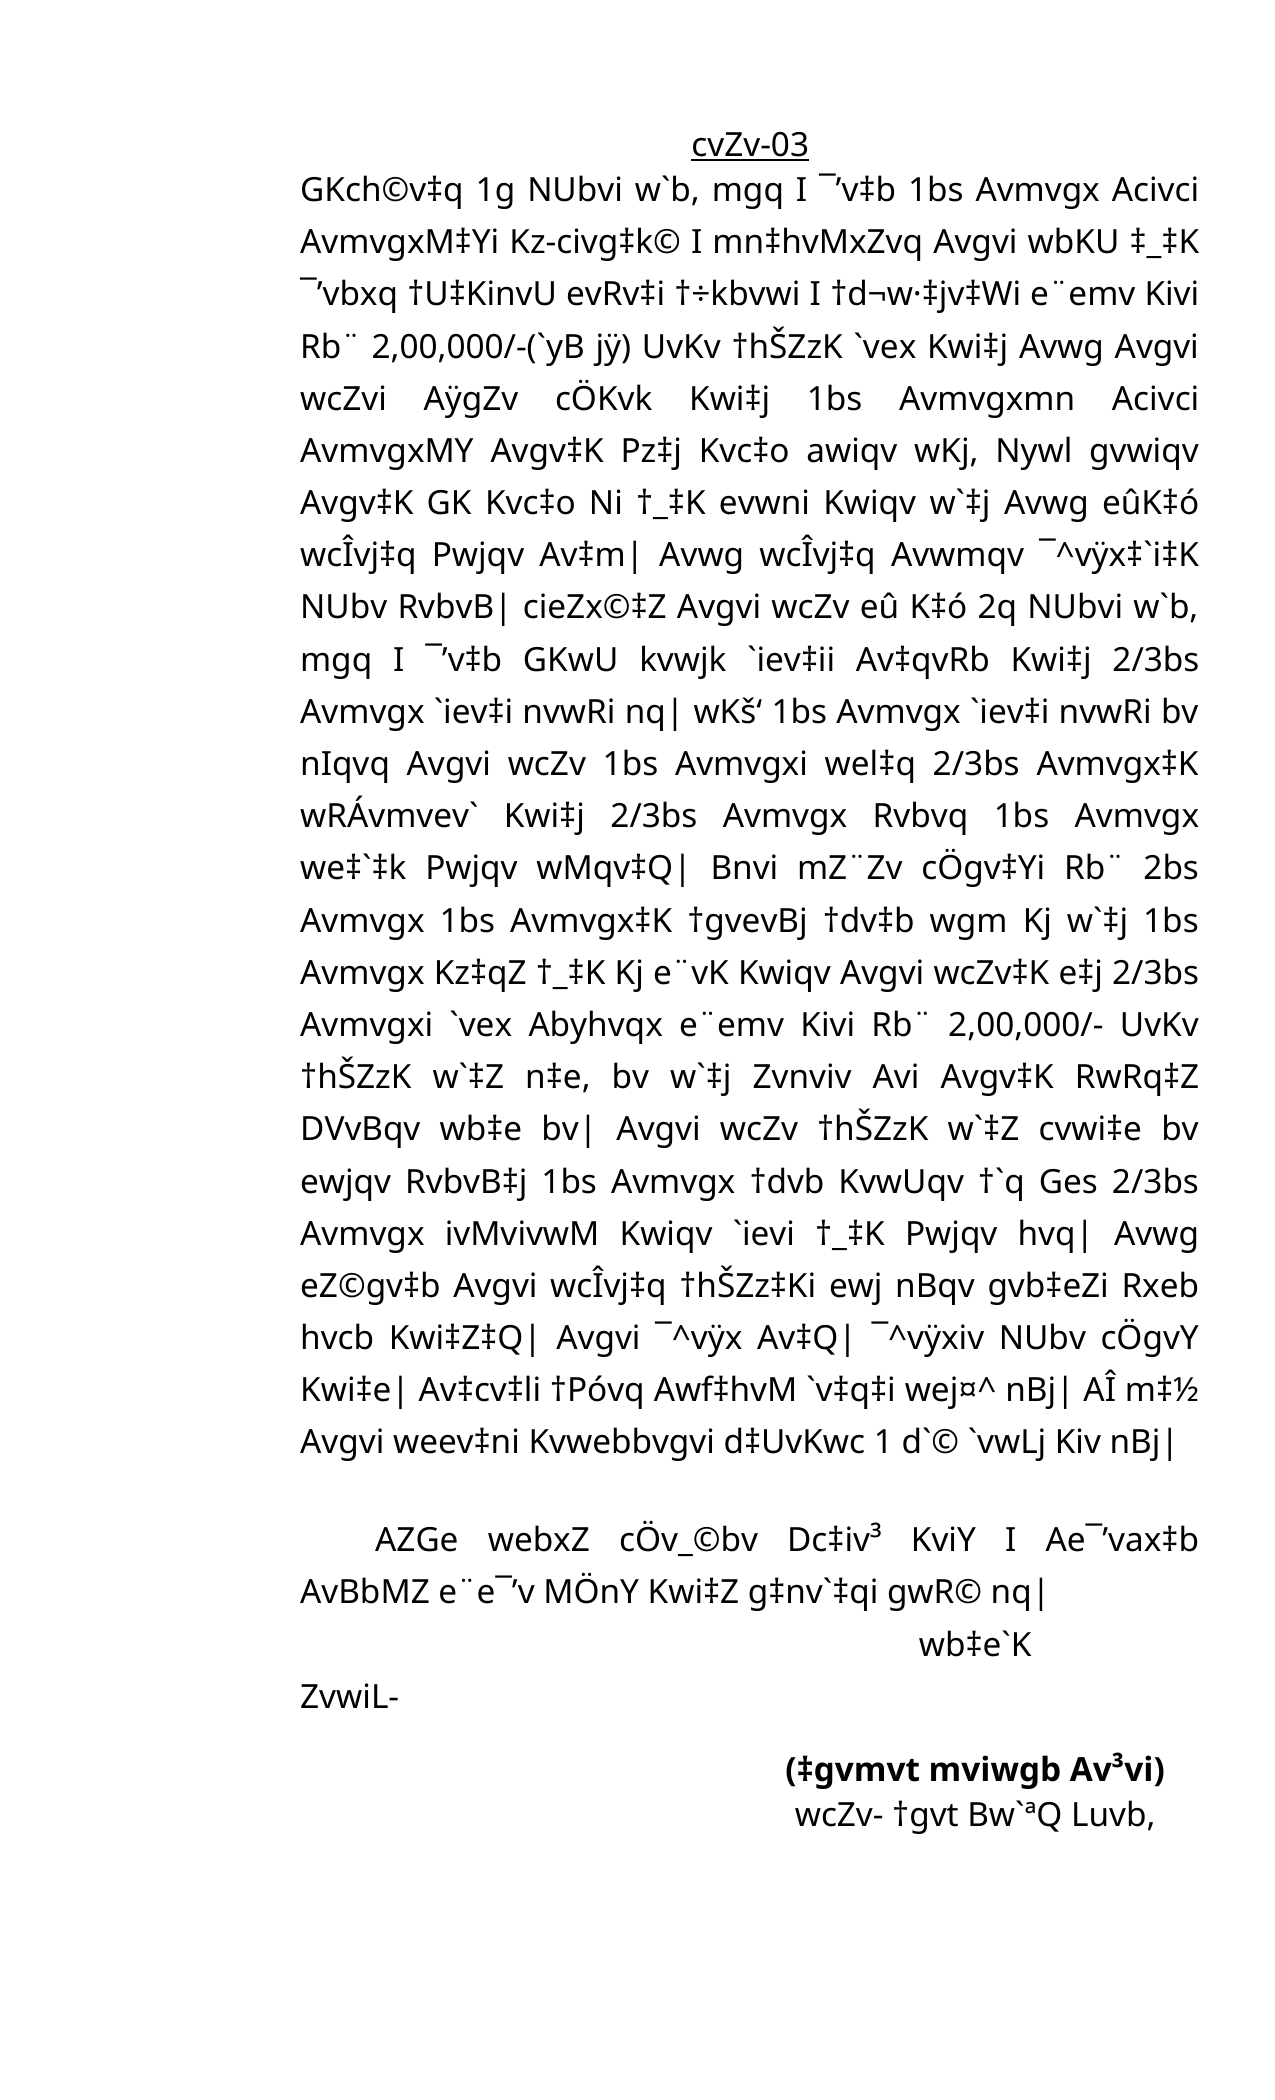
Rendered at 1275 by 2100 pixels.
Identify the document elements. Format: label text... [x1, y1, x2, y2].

text wb‡e`K [675, 1620, 1200, 1666]
text ZvwiL- [300, 1672, 1200, 1718]
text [300, 166, 1200, 1464]
text (‡gvmvt mviwgb Av³vi) [750, 1746, 1200, 1791]
text AZGe webxZ cÖv_©bv Dc‡iv³ KviY I Ae¯’vax‡b AvBbMZ e¨e¯’v MÖnY Kwi‡Z g‡nv`‡qi gwR© nq| [300, 1516, 1200, 1613]
text wcZv- †gvt Bw`ªQ Luvb, [750, 1791, 1200, 1836]
